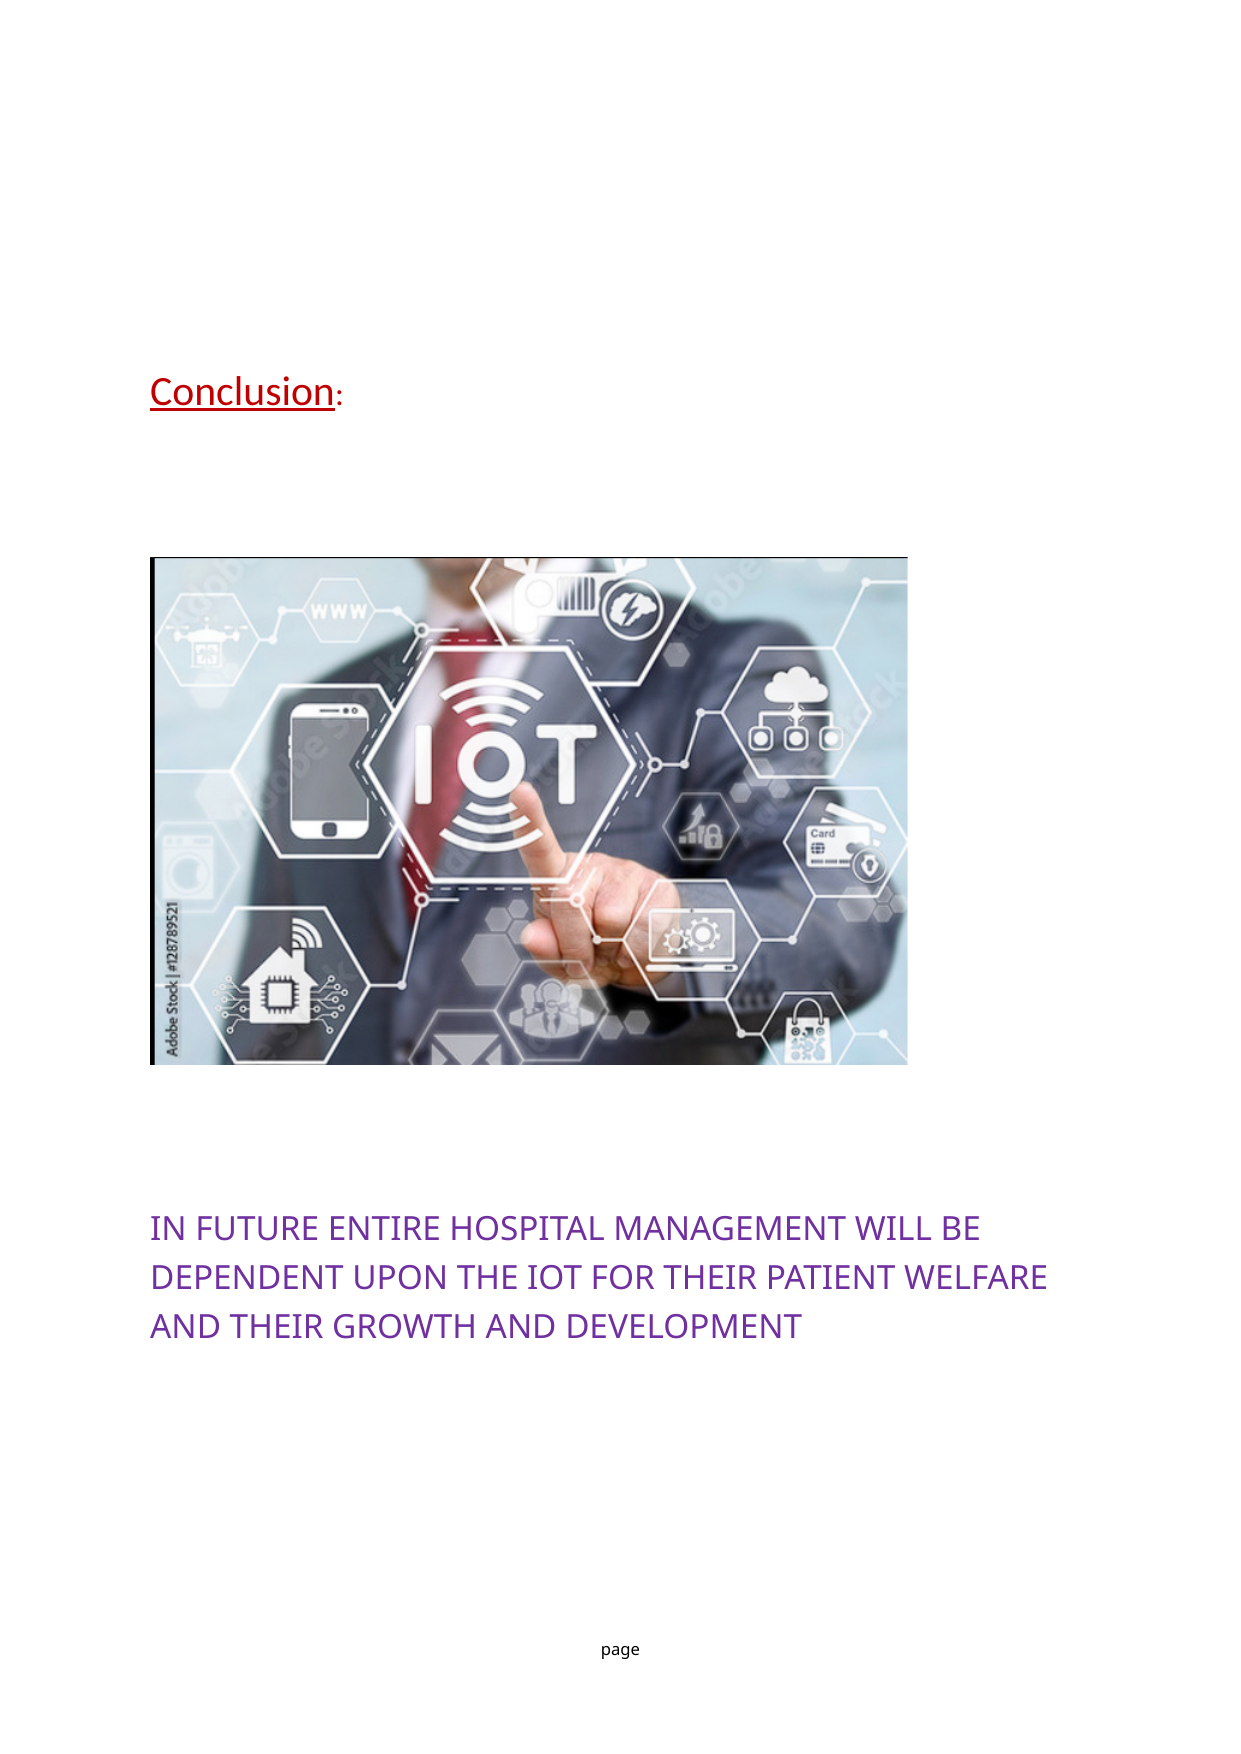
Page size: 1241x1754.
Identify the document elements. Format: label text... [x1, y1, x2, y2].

text Conclusion: [150, 365, 1090, 416]
picture [150, 557, 908, 1065]
text IN FUTURE ENTIRE HOSPITAL MANAGEMENT WILL BE DEPENDENT UPON THE IOT FOR THEIR PATIENT WELFARE AND THEIR GROWTH AND DEVELOPMENT [150, 1204, 1090, 1348]
